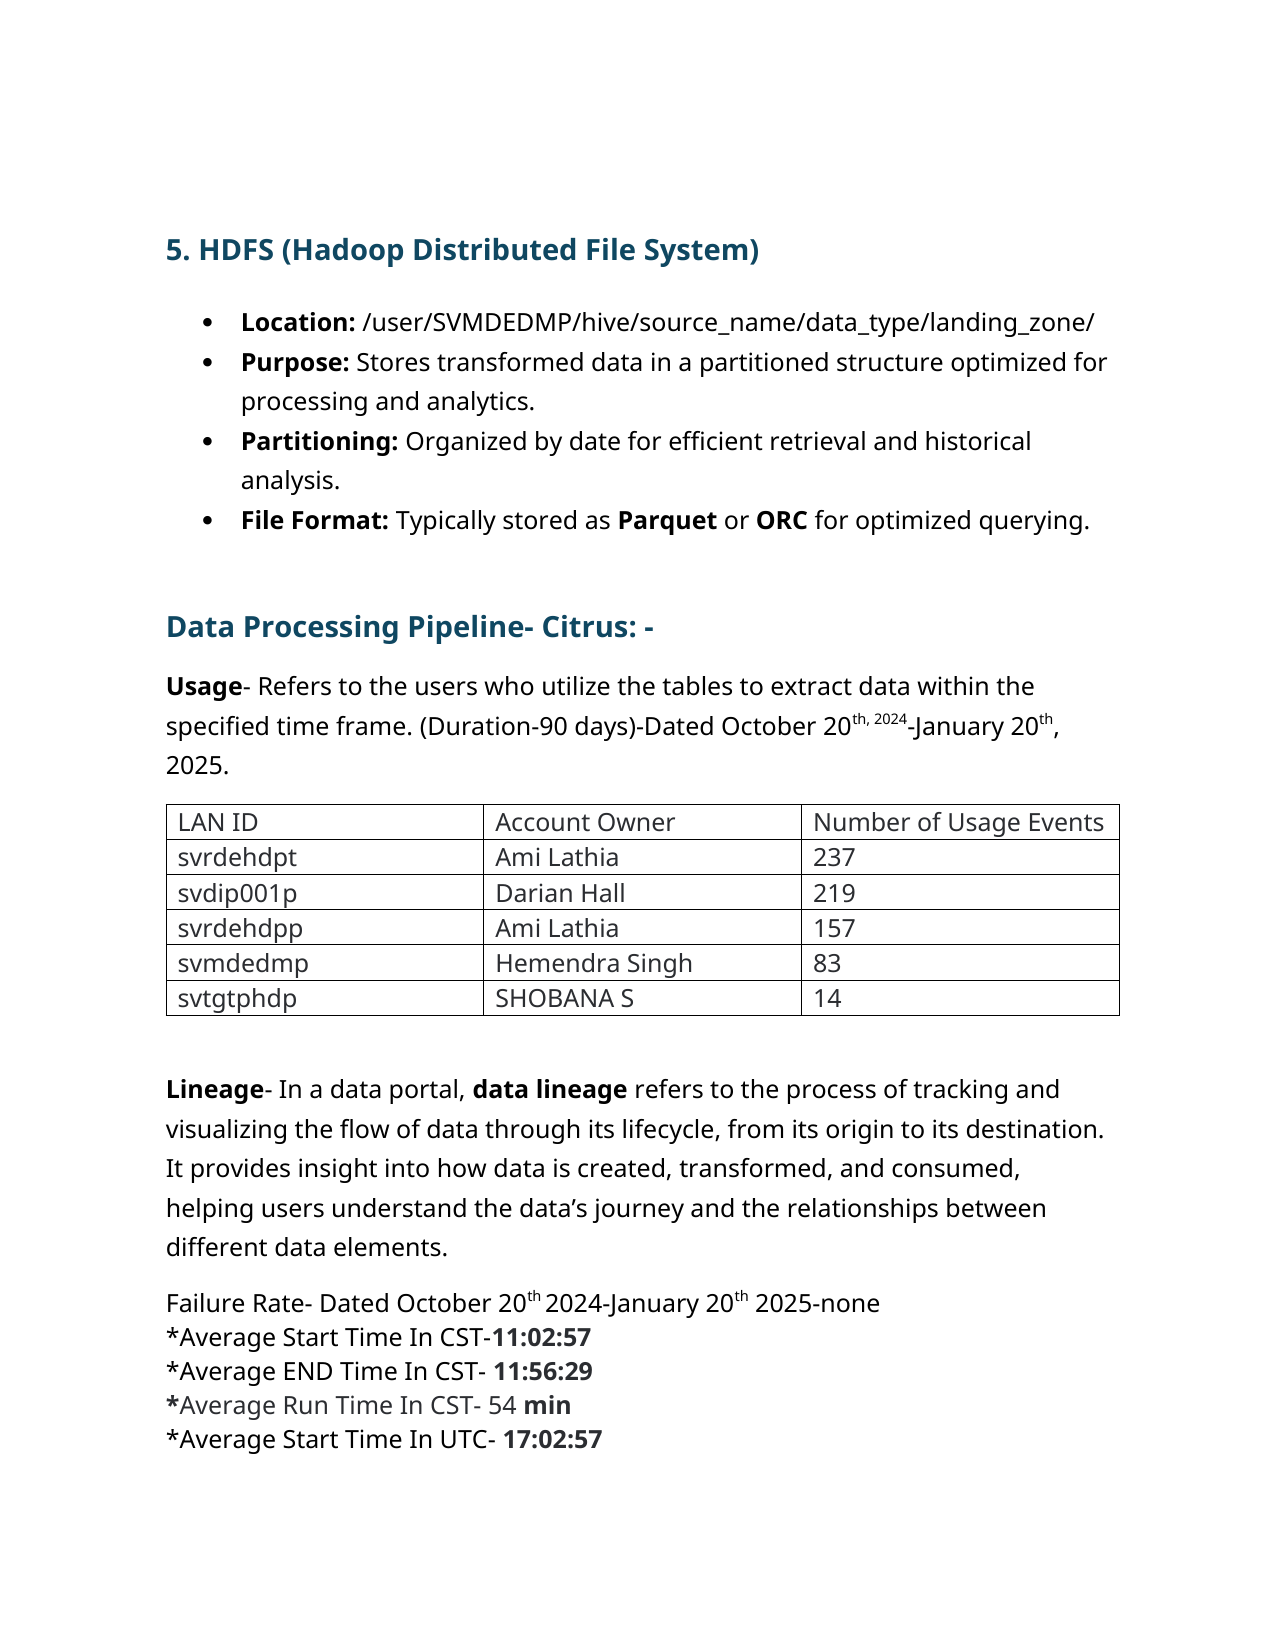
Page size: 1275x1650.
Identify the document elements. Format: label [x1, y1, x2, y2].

table_header [150, 150, 1131, 1467]
